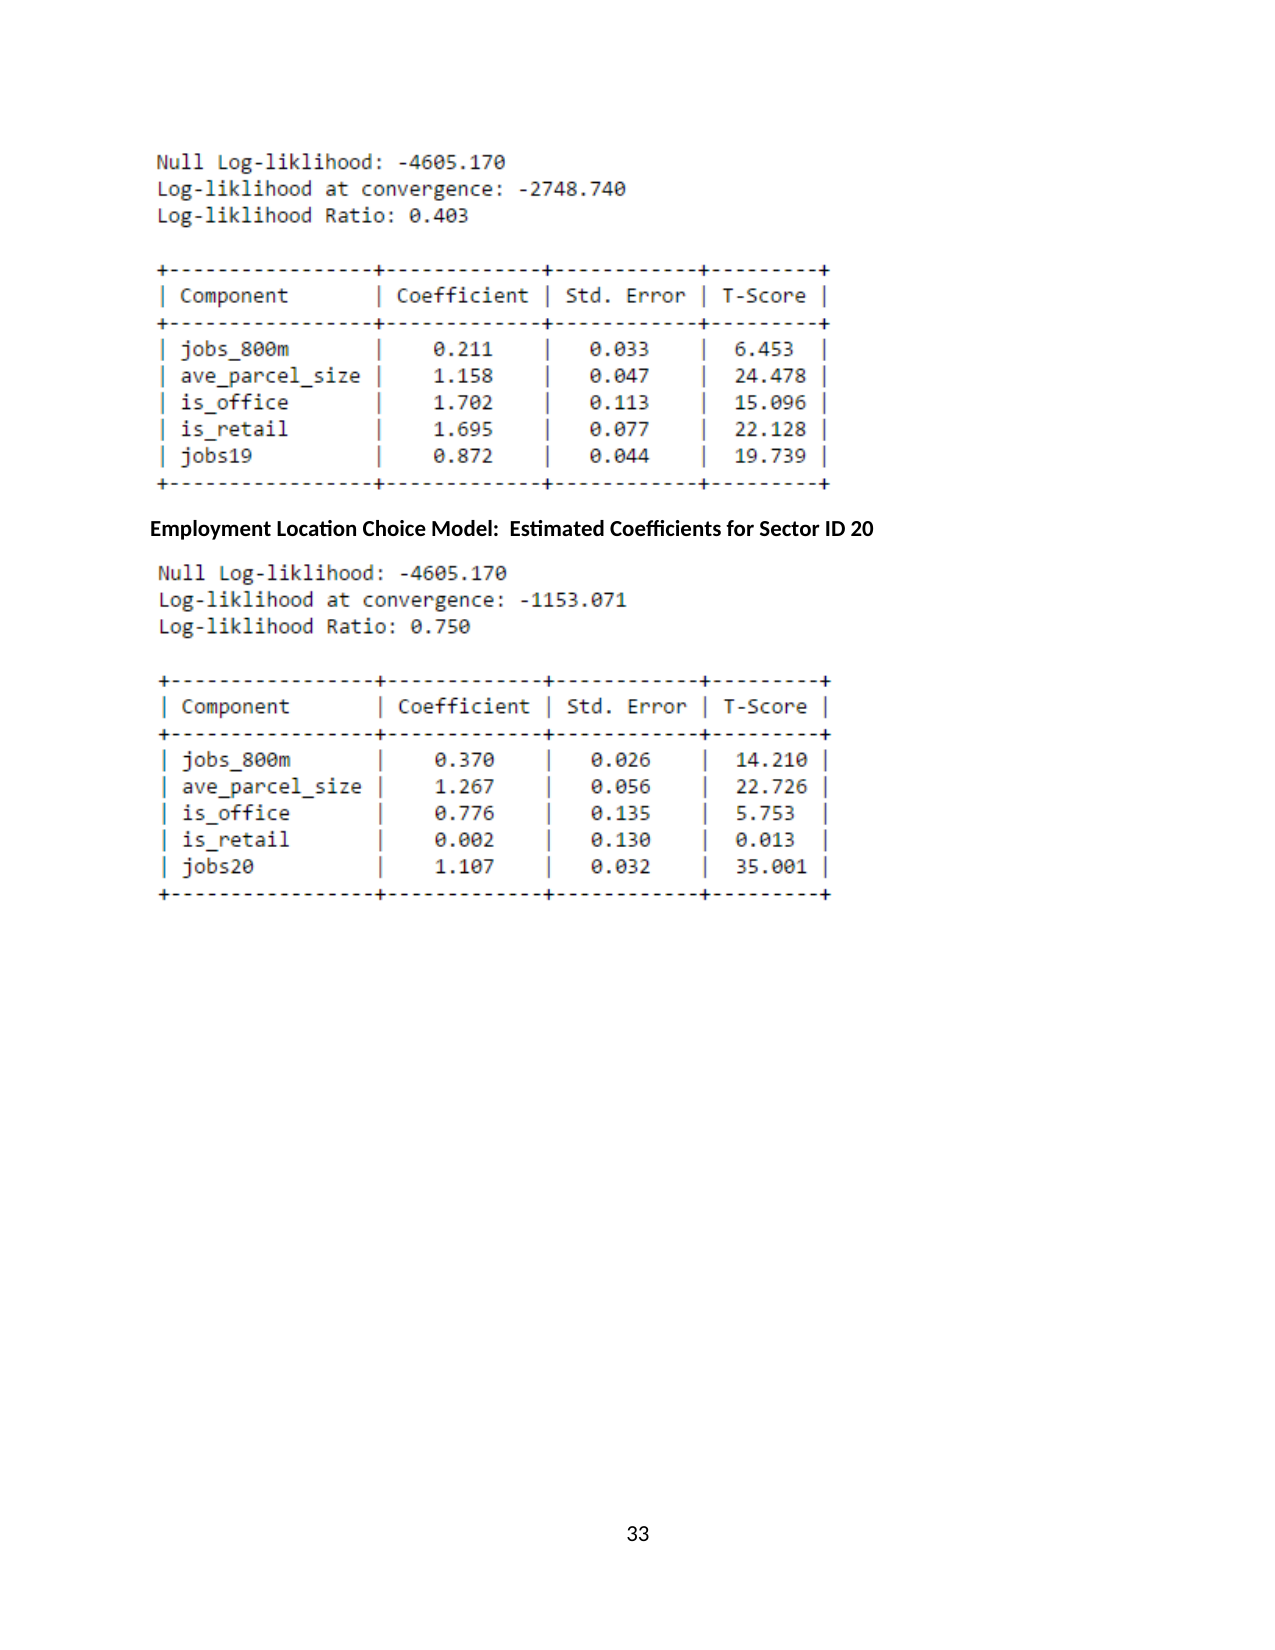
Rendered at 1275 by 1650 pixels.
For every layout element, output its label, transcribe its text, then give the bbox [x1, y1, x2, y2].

picture [150, 150, 838, 496]
picture [150, 561, 836, 905]
text Employment Location Choice Model: Estimated Coefficients for Sector ID 20 [150, 514, 1125, 542]
